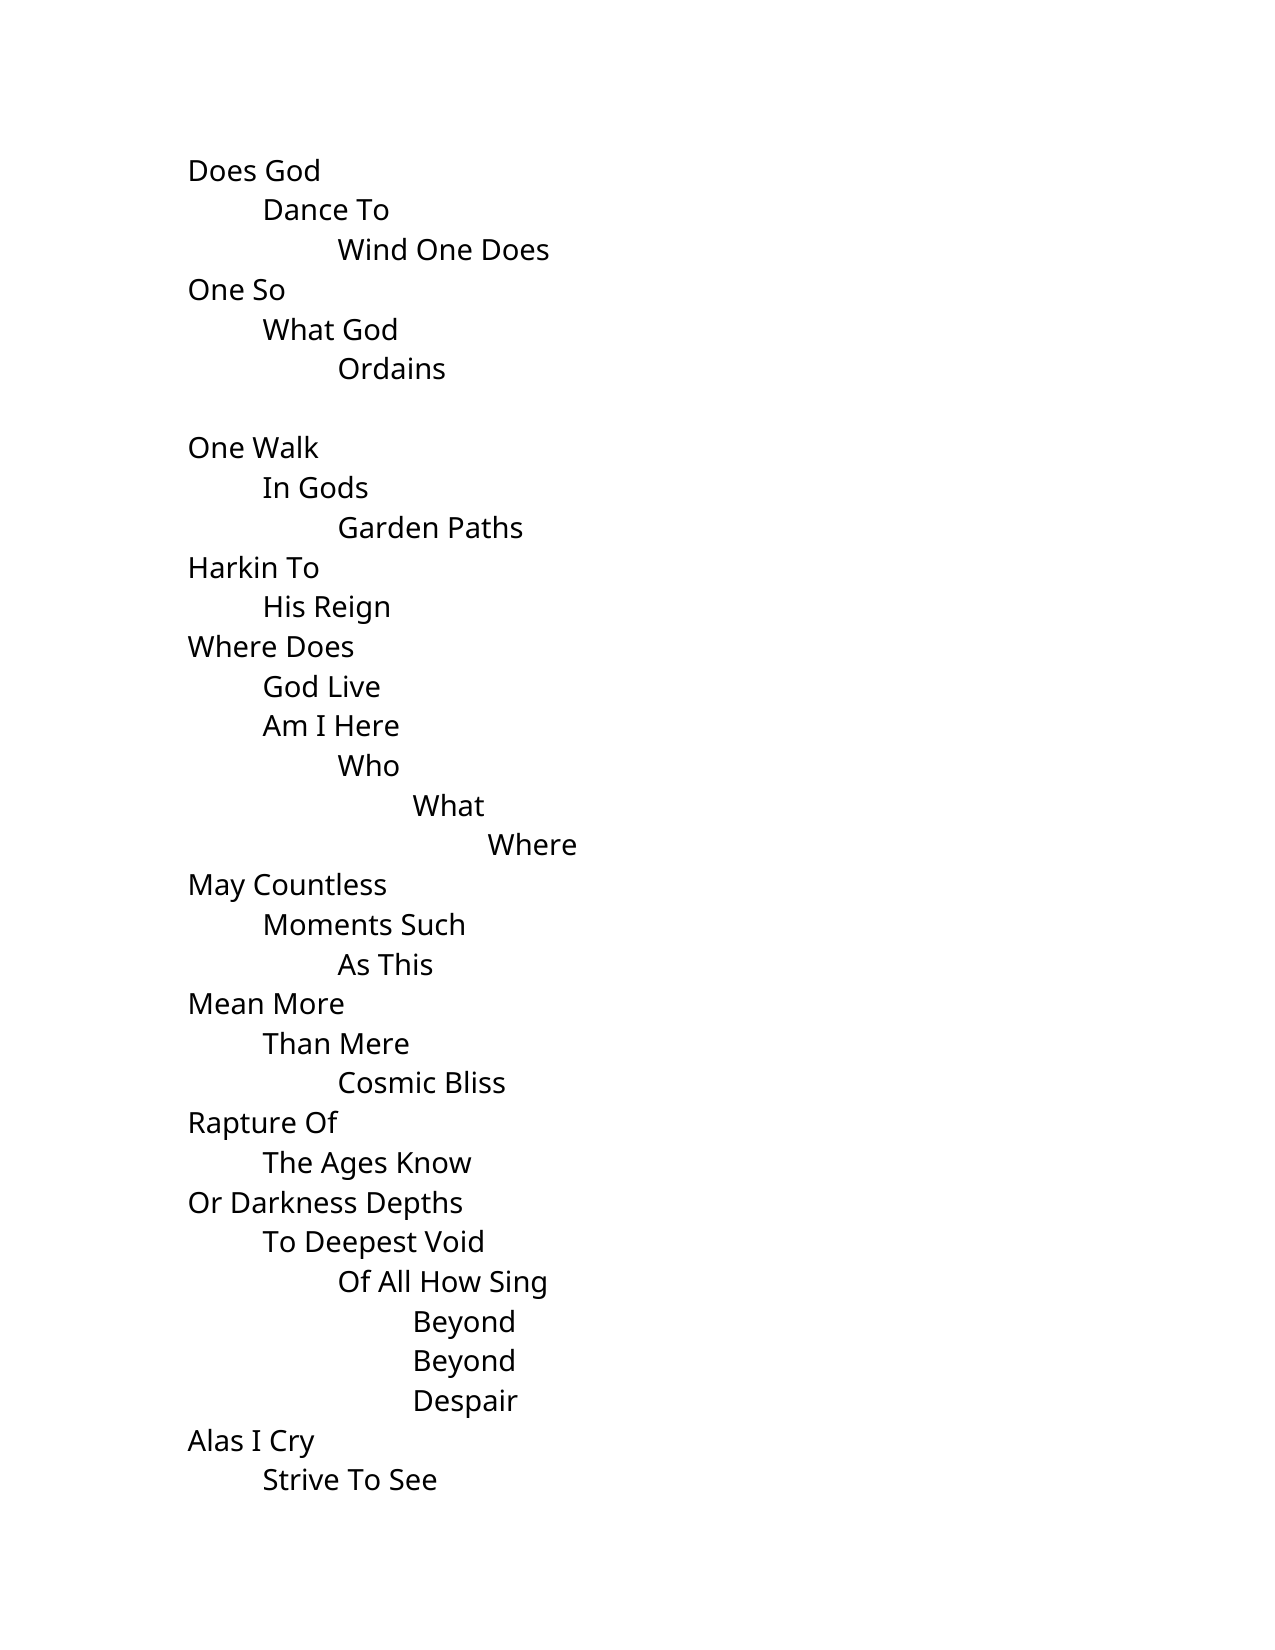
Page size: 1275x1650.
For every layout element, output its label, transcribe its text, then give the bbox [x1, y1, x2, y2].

text Mean More [187, 983, 1087, 1023]
text Beyond [187, 1341, 1087, 1380]
text Alas I Cry [187, 1420, 1087, 1460]
text Am I Here [187, 706, 1087, 745]
text In Gods [187, 467, 1087, 507]
text Wind One Does [187, 229, 1087, 269]
text God Live [187, 666, 1087, 706]
text May Countless [187, 864, 1087, 904]
text What [187, 785, 1087, 825]
text Cosmic Bliss [187, 1063, 1087, 1102]
text One So [187, 269, 1087, 309]
text To Deepest Void [187, 1222, 1087, 1261]
text Beyond [187, 1301, 1087, 1341]
text As This [187, 944, 1087, 983]
text Harkin To [187, 547, 1087, 587]
text Does God [187, 150, 1087, 190]
text Where [187, 825, 1087, 864]
text Garden Paths [187, 507, 1087, 547]
text Where Does [187, 626, 1087, 666]
text Strive To See [187, 1460, 1087, 1499]
text Ordains [187, 348, 1087, 388]
text The Ages Know [187, 1142, 1087, 1182]
text One Walk [187, 428, 1087, 467]
text Dance To [187, 190, 1087, 229]
text Of All How Sing [187, 1261, 1087, 1301]
text Despair [187, 1380, 1087, 1420]
text Who [187, 745, 1087, 785]
text Moments Such [187, 904, 1087, 944]
text His Reign [187, 587, 1087, 626]
text Or Darkness Depths [187, 1182, 1087, 1222]
text Than Mere [187, 1023, 1087, 1063]
text What God [187, 309, 1087, 348]
text Rapture Of [187, 1102, 1087, 1142]
